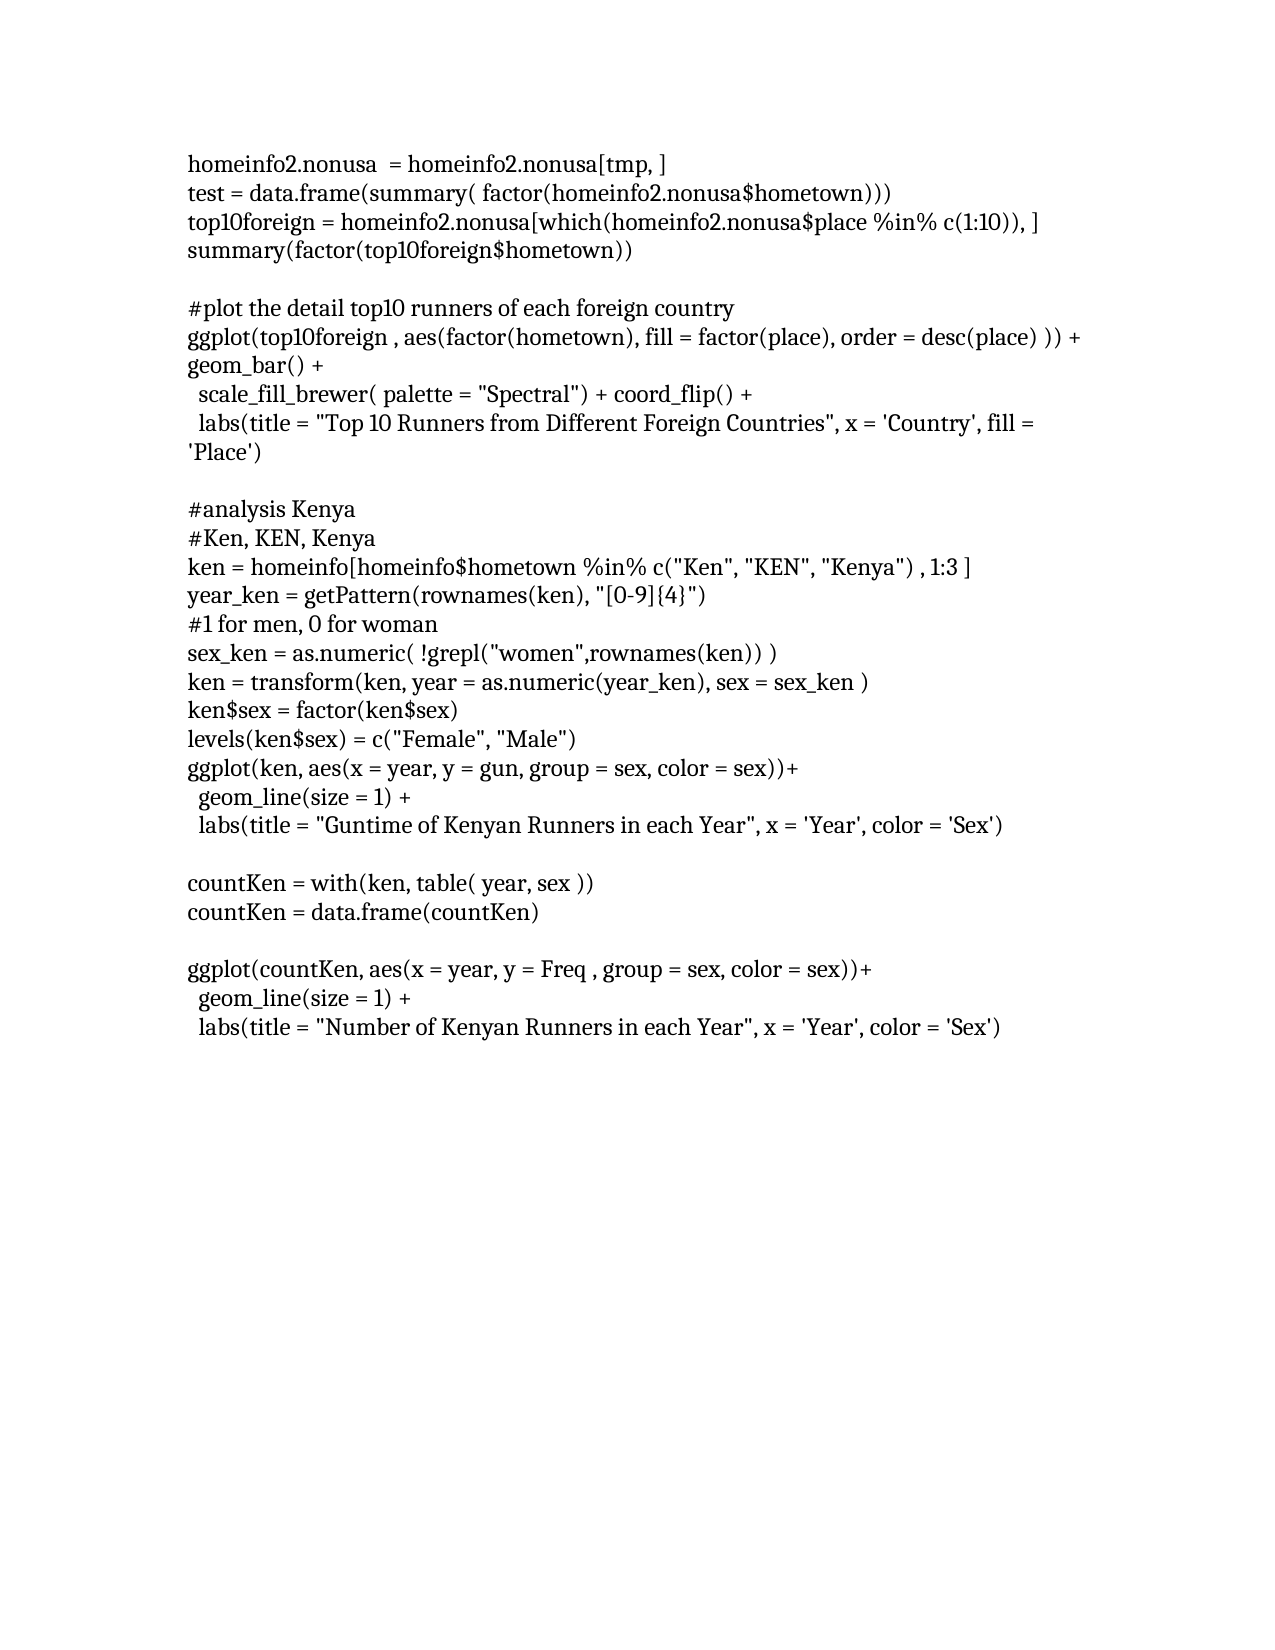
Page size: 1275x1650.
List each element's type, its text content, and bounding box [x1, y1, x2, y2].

text ggplot(ken, aes(x = year, y = gun, group = sex, color = sex))+ [187, 754, 1087, 782]
text geom_line(size = 1) + [187, 782, 1087, 811]
text ken = transform(ken, year = as.numeric(year_ken), sex = sex_ken ) [187, 667, 1087, 696]
text ken$sex = factor(ken$sex) [187, 696, 1087, 725]
text sex_ken = as.numeric( !grepl("women",rownames(ken)) ) [187, 639, 1087, 667]
text homeinfo2.nonusa = homeinfo2.nonusa[tmp, ] [187, 150, 1087, 179]
text labs(title = "Guntime of Kenyan Runners in each Year", x = 'Year', color = 'Sex') [187, 811, 1087, 840]
text year_ken = getPattern(rownames(ken), "[0-9]{4}") [187, 581, 1087, 610]
text #1 for men, 0 for woman [187, 610, 1087, 639]
text #plot the detail top10 runners of each foreign country [187, 294, 1087, 322]
text scale_fill_brewer( palette = "Spectral") + coord_flip() + [187, 380, 1087, 409]
text summary(factor(top10foreign$hometown)) [187, 236, 1087, 265]
text top10foreign = homeinfo2.nonusa[which(homeinfo2.nonusa$place %in% c(1:10)), ] [187, 207, 1087, 236]
text #Ken, KEN, Kenya [187, 524, 1087, 552]
text #analysis Kenya [187, 495, 1087, 524]
text geom_line(size = 1) + [187, 984, 1087, 1012]
text test = data.frame(summary( factor(homeinfo2.nonusa$hometown))) [187, 179, 1087, 207]
text labs(title = "Top 10 Runners from Different Foreign Countries", x = 'Country', fill = 'Place') [187, 409, 1087, 466]
text ggplot(top10foreign , aes(factor(hometown), fill = factor(place), order = desc(place) )) + geom_bar() + [187, 322, 1087, 380]
text countKen = with(ken, table( year, sex )) [187, 869, 1087, 897]
text ggplot(countKen, aes(x = year, y = Freq , group = sex, color = sex))+ [187, 955, 1087, 984]
text levels(ken$sex) = c("Female", "Male") [187, 725, 1087, 754]
text countKen = data.frame(countKen) [187, 897, 1087, 926]
text ken = homeinfo[homeinfo$hometown %in% c("Ken", "KEN", "Kenya") , 1:3 ] [187, 552, 1087, 581]
text labs(title = "Number of Kenyan Runners in each Year", x = 'Year', color = 'Sex') [187, 1012, 1087, 1041]
